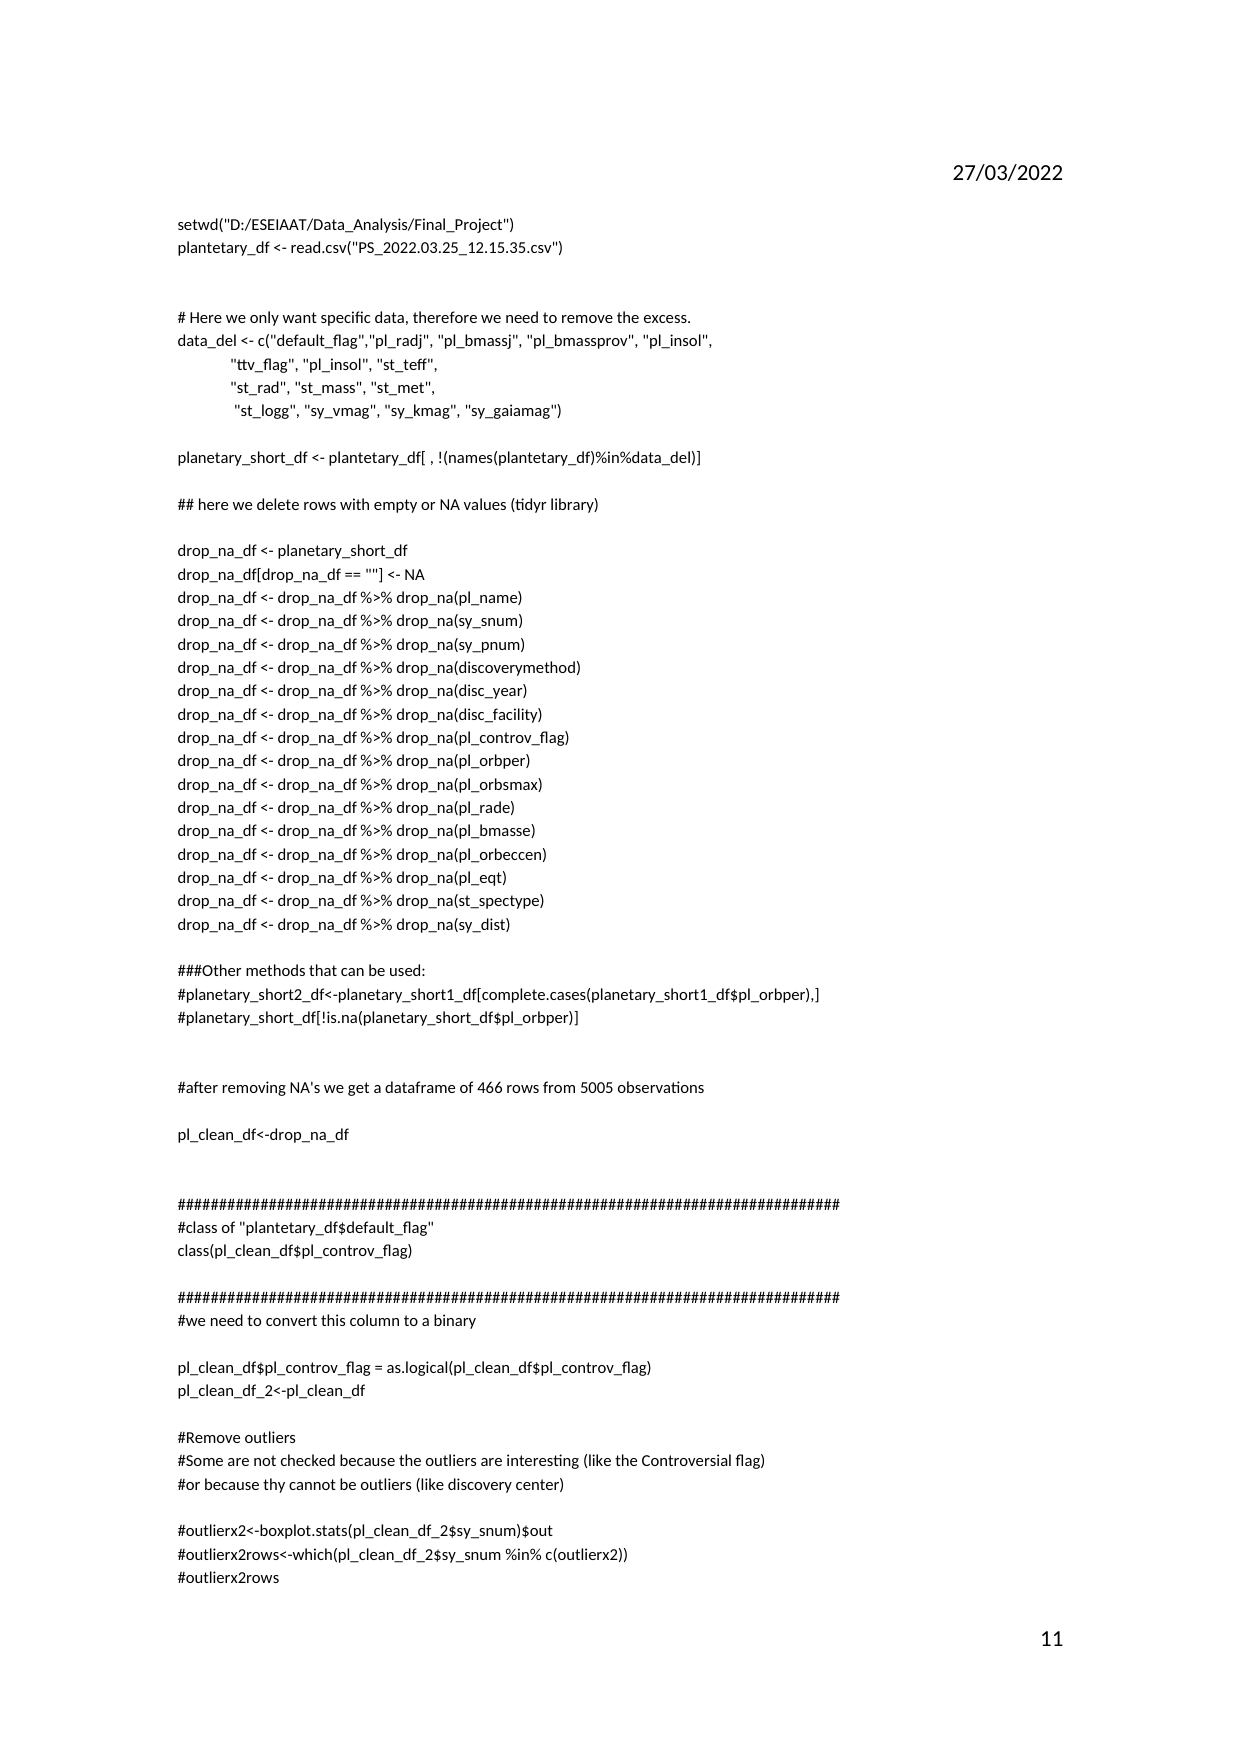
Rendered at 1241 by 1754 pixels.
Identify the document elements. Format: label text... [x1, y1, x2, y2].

text # Here we only want specific data, therefore we need to remove the excess. [177, 307, 1063, 327]
text ################################################################################ [177, 1287, 1063, 1307]
text drop_na_df <- drop_na_df %>% drop_na(sy_snum) [177, 611, 1063, 631]
text #or because thy cannot be outliers (like discovery center) [177, 1474, 1063, 1494]
text class(pl_clean_df$pl_controv_flag) [177, 1241, 1063, 1261]
text drop_na_df <- drop_na_df %>% drop_na(pl_eqt) [177, 867, 1063, 887]
text ################################################################################ [177, 1194, 1063, 1214]
text drop_na_df <- drop_na_df %>% drop_na(sy_dist) [177, 914, 1063, 934]
text #planetary_short2_df<-planetary_short1_df[complete.cases(planetary_short1_df$pl_orbper),] [177, 984, 1063, 1004]
text pl_clean_df$pl_controv_flag = as.logical(pl_clean_df$pl_controv_flag) [177, 1357, 1063, 1377]
text drop_na_df <- drop_na_df %>% drop_na(pl_orbeccen) [177, 844, 1063, 864]
text drop_na_df <- drop_na_df %>% drop_na(st_spectype) [177, 891, 1063, 911]
text drop_na_df[drop_na_df == ""] <- NA [177, 564, 1063, 584]
text drop_na_df <- drop_na_df %>% drop_na(pl_orbper) [177, 751, 1063, 771]
text #outlierx2rows<-which(pl_clean_df_2$sy_snum %in% c(outlierx2)) [177, 1544, 1063, 1564]
text #outlierx2rows [177, 1567, 1063, 1587]
text setwd("D:/ESEIAAT/Data_Analysis/Final_Project") [177, 214, 1063, 234]
text pl_clean_df<-drop_na_df [177, 1124, 1063, 1144]
text pl_clean_df_2<-pl_clean_df [177, 1381, 1063, 1401]
text data_del <- c("default_flag","pl_radj", "pl_bmassj", "pl_bmassprov", "pl_insol", [177, 331, 1063, 351]
text drop_na_df <- drop_na_df %>% drop_na(disc_facility) [177, 704, 1063, 724]
text #outlierx2<-boxplot.stats(pl_clean_df_2$sy_snum)$out [177, 1521, 1063, 1541]
text drop_na_df <- planetary_short_df [177, 541, 1063, 561]
text "st_rad", "st_mass", "st_met", [177, 377, 1063, 397]
text drop_na_df <- drop_na_df %>% drop_na(discoverymethod) [177, 657, 1063, 677]
text #Remove outliers [177, 1427, 1063, 1447]
text plantetary_df <- read.csv("PS_2022.03.25_12.15.35.csv") [177, 237, 1063, 257]
text drop_na_df <- drop_na_df %>% drop_na(pl_rade) [177, 797, 1063, 817]
text "ttv_flag", "pl_insol", "st_teff", [177, 354, 1063, 374]
text drop_na_df <- drop_na_df %>% drop_na(disc_year) [177, 681, 1063, 701]
text #we need to convert this column to a binary [177, 1311, 1063, 1331]
text drop_na_df <- drop_na_df %>% drop_na(pl_bmasse) [177, 821, 1063, 841]
text drop_na_df <- drop_na_df %>% drop_na(sy_pnum) [177, 634, 1063, 654]
text drop_na_df <- drop_na_df %>% drop_na(pl_orbsmax) [177, 774, 1063, 794]
text drop_na_df <- drop_na_df %>% drop_na(pl_controv_flag) [177, 727, 1063, 747]
text planetary_short_df <- plantetary_df[ , !(names(plantetary_df)%in%data_del)] [177, 447, 1063, 467]
text #class of "plantetary_df$default_flag" [177, 1217, 1063, 1237]
text "st_logg", "sy_vmag", "sy_kmag", "sy_gaiamag") [177, 401, 1063, 421]
text #after removing NA's we get a dataframe of 466 rows from 5005 observations [177, 1077, 1063, 1097]
text #planetary_short_df[!is.na(planetary_short_df$pl_orbper)] [177, 1007, 1063, 1027]
text #Some are not checked because the outliers are interesting (like the Controversial flag) [177, 1451, 1063, 1471]
text ###Other methods that can be used: [177, 961, 1063, 981]
text drop_na_df <- drop_na_df %>% drop_na(pl_name) [177, 587, 1063, 607]
text ## here we delete rows with empty or NA values (tidyr library) [177, 494, 1063, 514]
